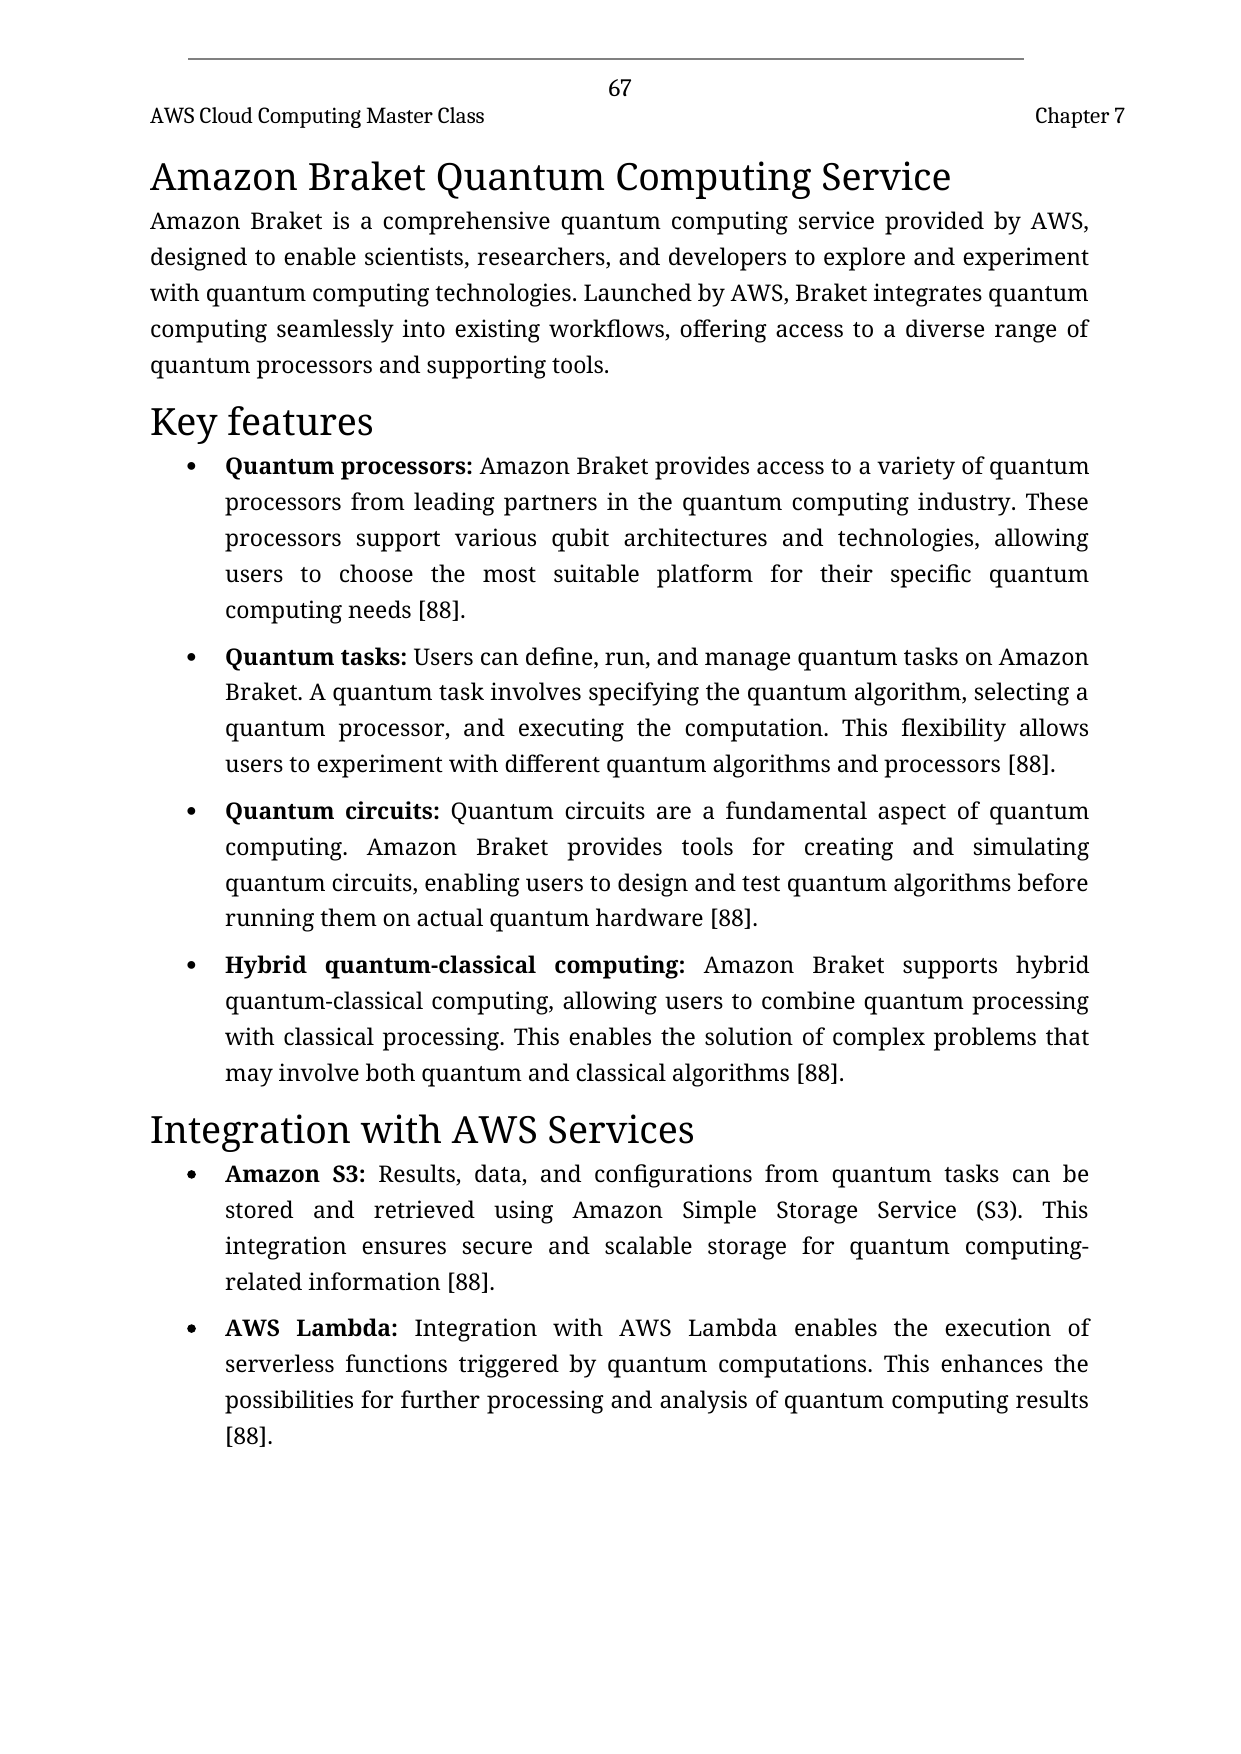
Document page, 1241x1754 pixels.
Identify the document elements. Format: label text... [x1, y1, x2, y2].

text Amazon Braket Quantum Computing Service [150, 150, 1090, 201]
list Quantum tasks: Users can define, run, and manage quantum tasks on Amazon Braket. A quantum task involves specifying the quantum algorithm, selecting a quantum processor, and executing the computation. This flexibility allows users to experiment with different quantum algorithms and processors. [187, 640, 1090, 779]
list Hybrid quantum-classical computing: Amazon Braket supports hybrid quantum-classical computing, allowing users to combine quantum processing with classical processing. This enables the solution of complex problems that may involve both quantum and classical algorithms. [187, 949, 1090, 1088]
text Integration with AWS Services [150, 1103, 1090, 1154]
list Amazon S3: Results, data, and configurations from quantum tasks can be stored and retrieved using Amazon Simple Storage Service (S3). This integration ensures secure and scalable storage for quantum computing-related information. [187, 1158, 1090, 1297]
text Amazon Braket is a comprehensive quantum computing service provided by AWS, designed to enable scientists, researchers, and developers to explore and experiment with quantum computing technologies. Launched by AWS, Braket integrates quantum computing seamlessly into existing workflows, offering access to a diverse range of quantum processors and supporting tools. [150, 205, 1090, 380]
list Quantum circuits: Quantum circuits are a fundamental aspect of quantum computing. Amazon Braket provides tools for creating and simulating quantum circuits, enabling users to design and test quantum algorithms before running them on actual quantum hardware. [187, 794, 1090, 934]
list AWS Lambda: Integration with AWS Lambda enables the execution of serverless functions triggered by quantum computations. This enhances the possibilities for further processing and analysis of quantum computing results. [187, 1312, 1090, 1451]
text Key features [150, 395, 1090, 446]
list Quantum processors: Amazon Braket provides access to a variety of quantum processors from leading partners in the quantum computing industry. These processors support various qubit architectures and technologies, allowing users to choose the most suitable platform for their specific quantum computing needs. [187, 450, 1090, 625]
